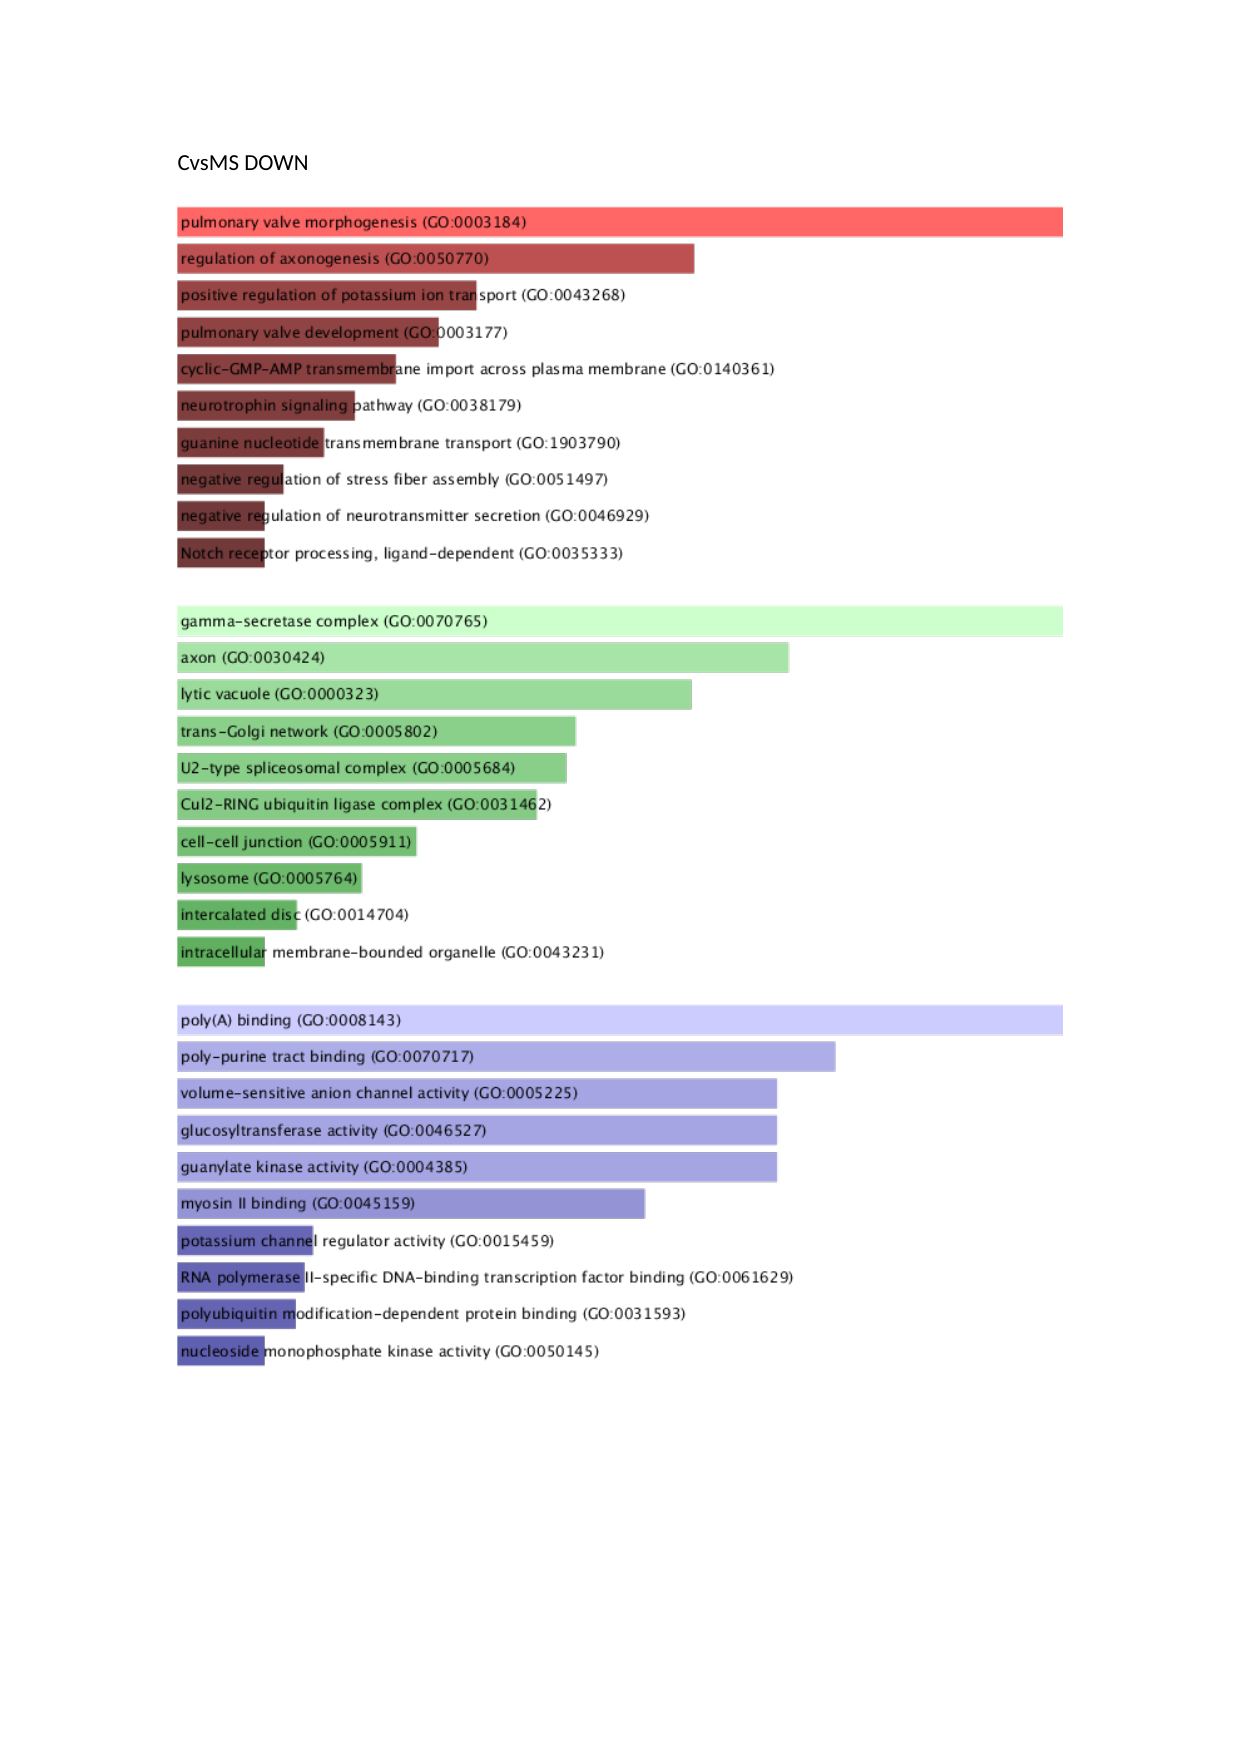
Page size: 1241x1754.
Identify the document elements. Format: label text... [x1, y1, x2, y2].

picture [177, 998, 1063, 1373]
text CvsMS DOWN [177, 148, 1063, 176]
picture [177, 200, 1063, 575]
picture [177, 599, 1063, 974]
